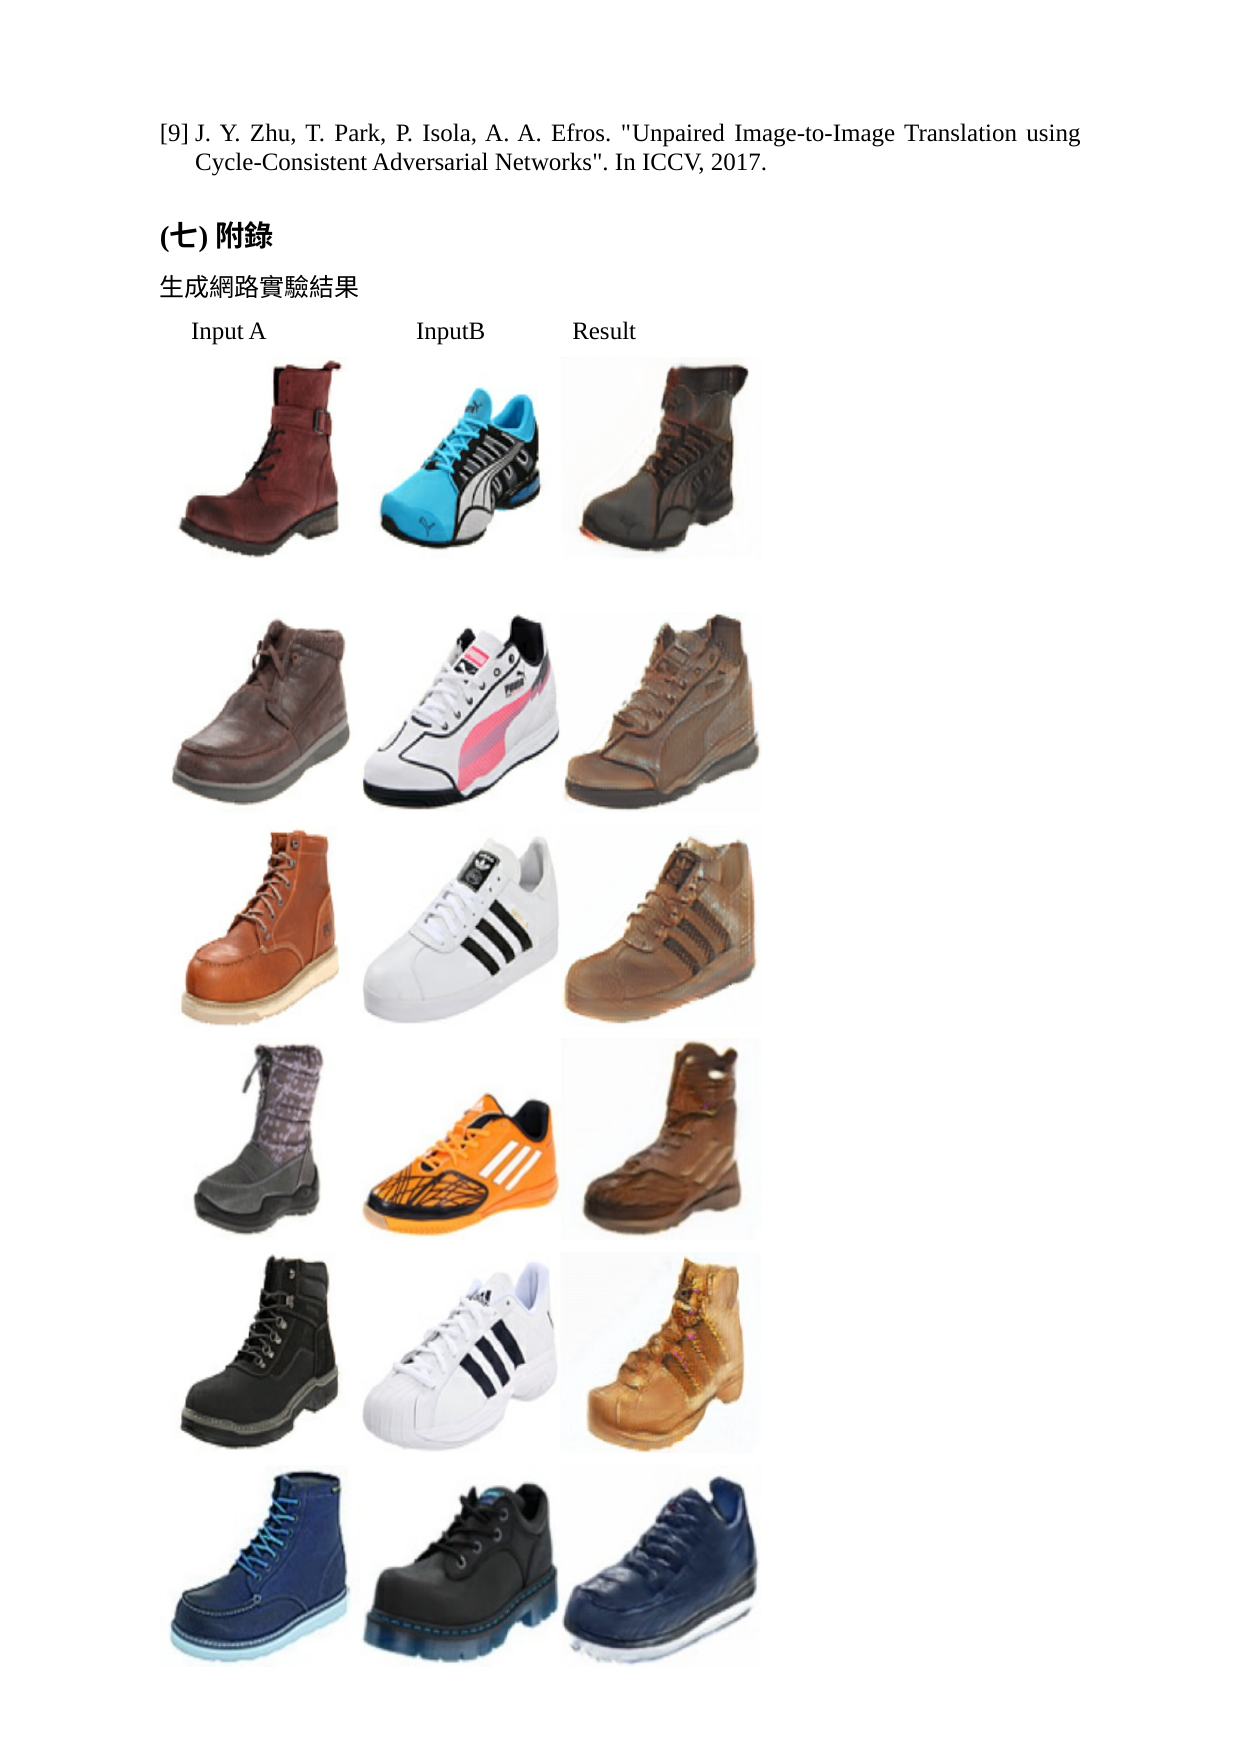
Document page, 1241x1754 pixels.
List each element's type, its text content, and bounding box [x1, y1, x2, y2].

list J. Y. Zhu, T. Park, P. Isola, A. A. Efros. "Unpaired Image-to-Image Translation using Cycle-Consistent Adversarial Networks". In ICCV, 2017. [159, 118, 1081, 176]
text 生成網路實驗結果 [159, 267, 1081, 304]
text Input A InputB Result [159, 316, 1081, 345]
picture [159, 825, 762, 1027]
picture [159, 1038, 762, 1240]
picture [159, 357, 762, 559]
picture [159, 1252, 762, 1453]
picture [159, 1465, 761, 1667]
picture [159, 612, 762, 813]
text (七) 附錄 [159, 213, 1081, 255]
